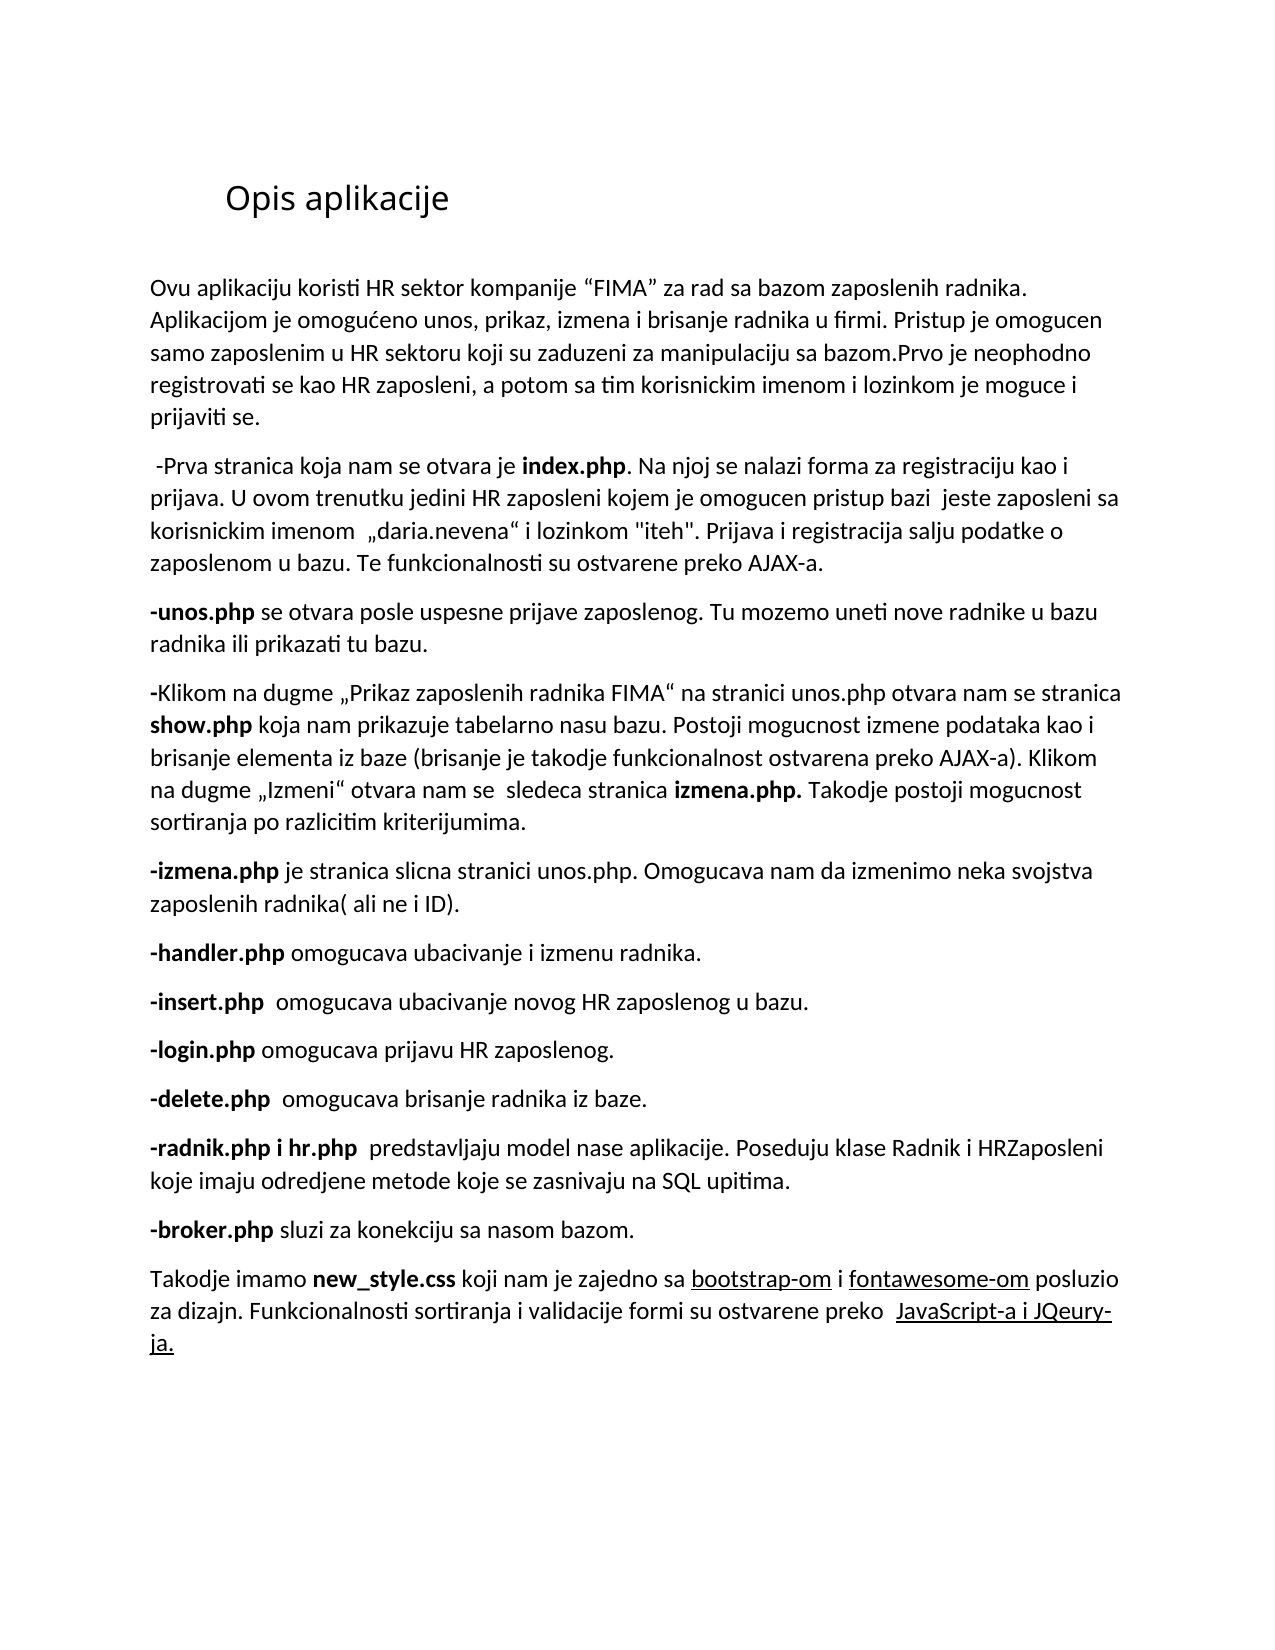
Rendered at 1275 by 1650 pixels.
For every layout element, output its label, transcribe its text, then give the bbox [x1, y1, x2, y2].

text -broker.php sluzi za konekciju sa nasom bazom. [150, 1214, 1125, 1244]
subtitle Opis aplikacije [225, 175, 1125, 220]
text -Prva stranica koja nam se otvara je index.php. Na njoj se nalazi forma za registraciju kao i prijava. U ovom trenutku jedini HR zaposleni kojem je omogucen pristup bazi jeste zaposleni sa korisnickim imenom „daria.nevena“ i lozinkom "iteh". Prijava i registracija salju podatke o zaposlenom u bazu. Te funkcionalnosti su ostvarene preko AJAX-a. [150, 450, 1125, 578]
text Ovu aplikaciju koristi HR sektor kompanije “FIMA” za rad sa bazom zaposlenih radnika. Aplikacijom je omogućeno unos, prikaz, izmena i brisanje radnika u firmi. Pristup je omogucen samo zaposlenim u HR sektoru koji su zaduzeni za manipulaciju sa bazom.Prvo je neophodno registrovati se kao HR zaposleni, a potom sa tim korisnickim imenom i lozinkom je moguce i prijaviti se. [150, 272, 1125, 432]
text -login.php omogucava prijavu HR zaposlenog. [150, 1034, 1125, 1065]
text -unos.php se otvara posle uspesne prijave zaposlenog. Tu mozemo uneti nove radnike u bazu radnika ili prikazati tu bazu. [150, 596, 1125, 659]
text Takodje imamo new_style.css koji nam je zajedno sa bootstrap-om i fontawesome-om posluzio za dizajn. Funkcionalnosti sortiranja i validacije formi su ostvarene preko JavaScript-a i JQeury-ja. [150, 1263, 1125, 1358]
text -insert.php omogucava ubacivanje novog HR zaposlenog u bazu. [150, 986, 1125, 1016]
text -handler.php omogucava ubacivanje i izmenu radnika. [150, 937, 1125, 967]
text -delete.php omogucava brisanje radnika iz baze. [150, 1083, 1125, 1114]
text -izmena.php je stranica slicna stranici unos.php. Omogucava nam da izmenimo neka svojstva zaposlenih radnika( ali ne i ID). [150, 855, 1125, 918]
text -radnik.php i hr.php predstavljaju model nase aplikacije. Poseduju klase Radnik i HRZaposleni koje imaju odredjene metode koje se zasnivaju na SQL upitima. [150, 1132, 1125, 1195]
text -Klikom na dugme „Prikaz zaposlenih radnika FIMA“ na stranici unos.php otvara nam se stranica show.php koja nam prikazuje tabelarno nasu bazu. Postoji mogucnost izmene podataka kao i brisanje elementa iz baze (brisanje je takodje funkcionalnost ostvarena preko AJAX-a). Klikom na dugme „Izmeni“ otvara nam se sledeca stranica izmena.php. Takodje postoji mogucnost sortiranja po razlicitim kriterijumima. [150, 677, 1125, 837]
